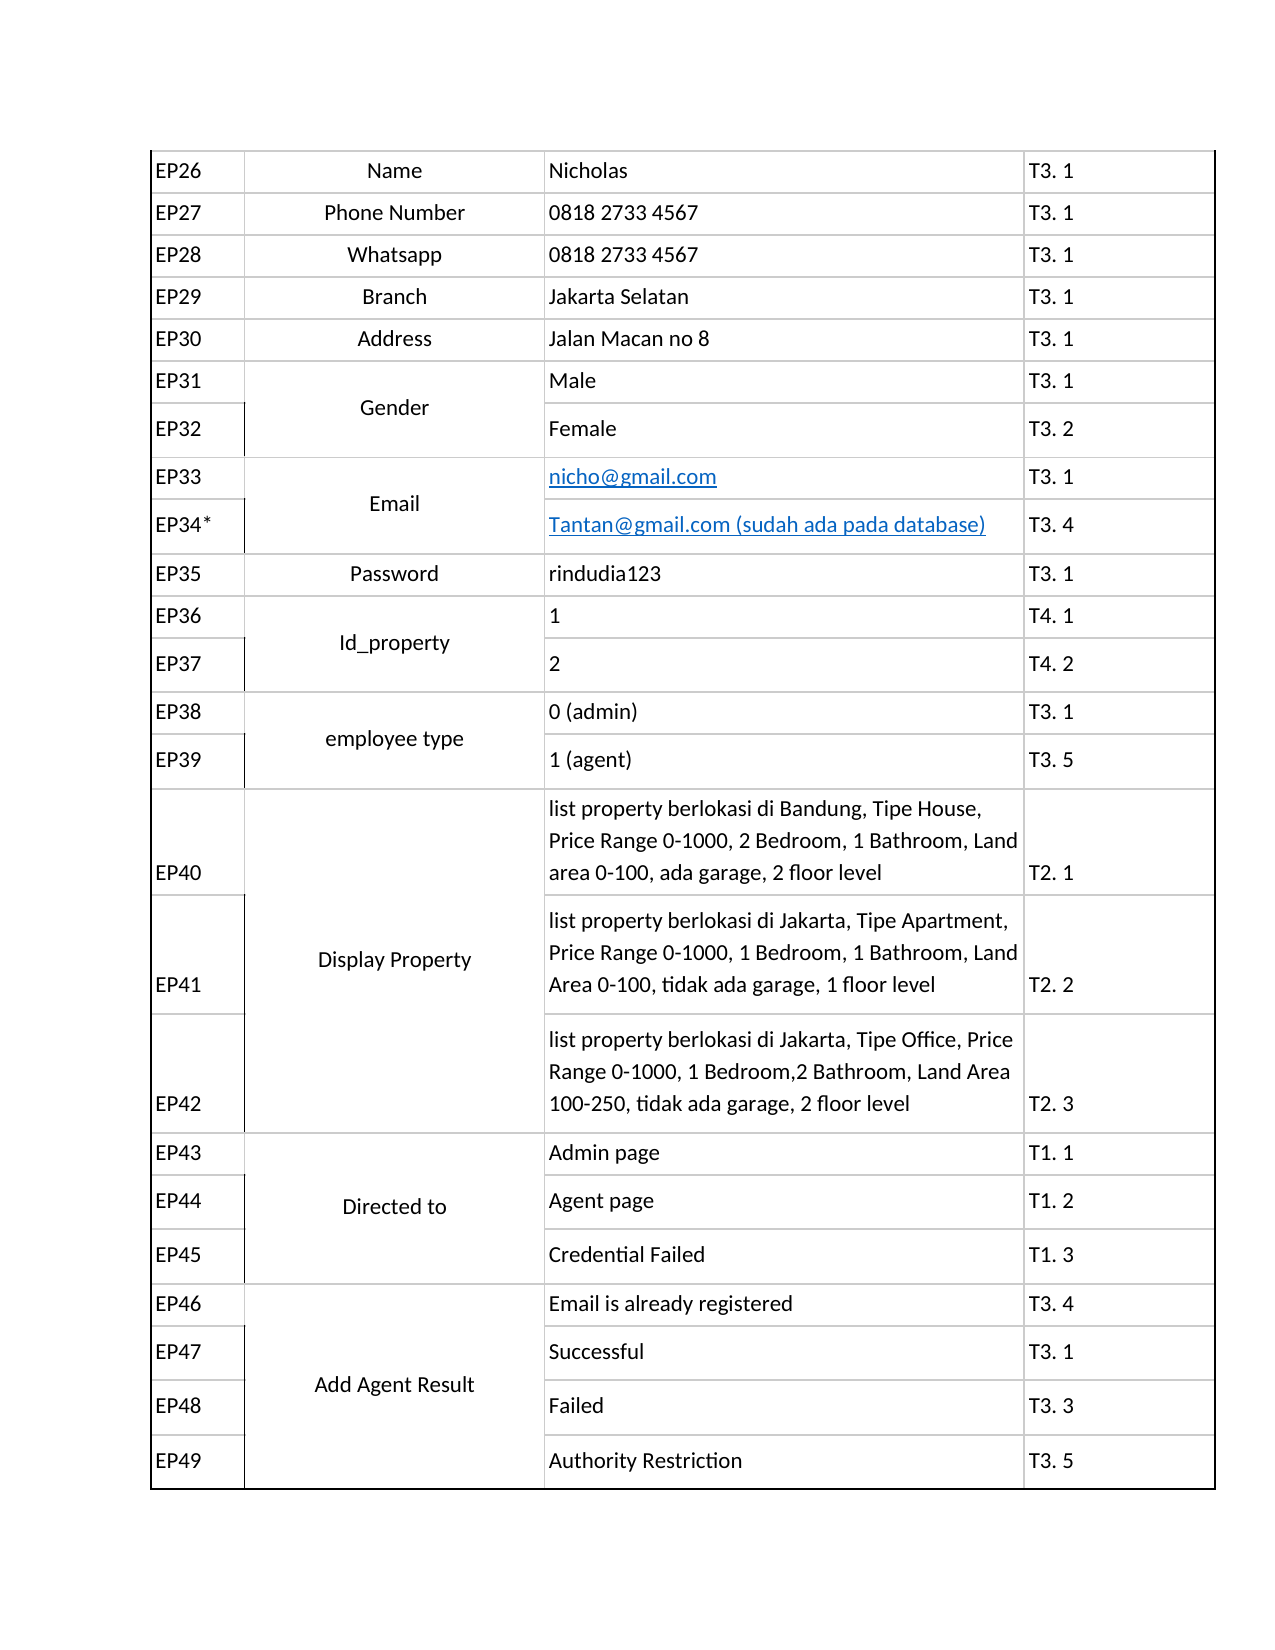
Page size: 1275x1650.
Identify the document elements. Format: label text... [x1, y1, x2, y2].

table_cell Email [245, 458, 544, 553]
table_cell EP42 [152, 1015, 244, 1132]
table_cell T1. 2 [1025, 1176, 1214, 1228]
table_cell EP26 [152, 152, 244, 192]
table_cell Phone Number [245, 194, 544, 234]
table_cell EP34* [152, 500, 244, 553]
table_cell T3. 4 [1025, 500, 1214, 553]
table_cell T3. 2 [1025, 404, 1214, 456]
table_cell 1 [545, 597, 1023, 637]
table_cell EP46 [152, 1285, 244, 1325]
table_cell EP40 [152, 790, 244, 894]
table_cell Name [245, 152, 544, 192]
table_cell Admin page [545, 1134, 1023, 1174]
table_cell Jakarta Selatan [545, 278, 1023, 318]
table_cell list property berlokasi di Jakarta, Tipe Office, Price Range 0-1000, 1 Bedroom,2 Bathroom, Land Area 100-250, tidak ada garage, 2 floor level [545, 1015, 1023, 1132]
table_cell T3. 1 [1025, 236, 1214, 276]
table_cell nicho@gmail.com [545, 458, 1023, 498]
table_cell T3. 3 [1025, 1381, 1214, 1434]
table_cell EP43 [152, 1134, 244, 1174]
table_cell T3. 1 [1025, 194, 1214, 234]
table_cell Id_property [245, 597, 544, 691]
table_cell Email is already registered [545, 1285, 1023, 1325]
table_cell T3. 1 [1025, 1327, 1214, 1379]
table_cell T2. 1 [1025, 790, 1214, 894]
table_cell T4. 2 [1025, 639, 1214, 691]
table_cell EP48 [152, 1381, 244, 1434]
table_cell Female [545, 404, 1023, 456]
table_cell T2. 2 [1025, 896, 1214, 1013]
table_cell 0818 2733 4567 [545, 194, 1023, 234]
table_cell EP36 [152, 597, 244, 637]
table_cell T4. 1 [1025, 597, 1214, 637]
table_cell T1. 3 [1025, 1230, 1214, 1283]
table_cell EP44 [152, 1176, 244, 1228]
table_cell EP27 [152, 194, 244, 234]
table_cell Add Agent Result [245, 1285, 544, 1488]
table_cell employee type [245, 693, 544, 788]
table_cell T3. 1 [1025, 278, 1214, 318]
table_cell 2 [545, 639, 1023, 691]
table_cell 0 (admin) [545, 693, 1023, 733]
table_cell Male [545, 362, 1023, 402]
table_cell Successful [545, 1327, 1023, 1379]
table_cell list property berlokasi di Jakarta, Tipe Apartment, Price Range 0-1000, 1 Bedroom, 1 Bathroom, Land Area 0-100, tidak ada garage, 1 floor level [545, 896, 1023, 1013]
table_cell Failed [545, 1381, 1023, 1434]
table_cell Directed to [245, 1134, 544, 1283]
table_cell Agent page [545, 1176, 1023, 1228]
table_cell Branch [245, 278, 544, 318]
table_cell T3. 1 [1025, 152, 1214, 192]
table_cell Authority Restriction [545, 1436, 1023, 1488]
table_cell EP35 [152, 555, 244, 595]
table_cell list property berlokasi di Bandung, Tipe House, Price Range 0-1000, 2 Bedroom, 1 Bathroom, Land area 0-100, ada garage, 2 floor level [545, 790, 1023, 894]
table_cell T3. 1 [1025, 693, 1214, 733]
table_cell 1 (agent) [545, 735, 1023, 788]
table_cell Jalan Macan no 8 [545, 320, 1023, 360]
table_cell EP29 [152, 278, 244, 318]
table_cell Credential Failed [545, 1230, 1023, 1283]
table_cell EP39 [152, 735, 244, 788]
table_cell EP31 [152, 362, 244, 402]
table_cell Address [245, 320, 544, 360]
table_cell Display Property [245, 790, 544, 1132]
table_cell T3. 1 [1025, 362, 1214, 402]
table_cell EP28 [152, 236, 244, 276]
table_cell T3. 1 [1025, 320, 1214, 360]
table_cell EP30 [152, 320, 244, 360]
table_cell Password [245, 555, 544, 595]
table_cell EP33 [152, 458, 244, 498]
table_cell T2. 3 [1025, 1015, 1214, 1132]
table_cell T3. 1 [1025, 555, 1214, 595]
table_cell T1. 1 [1025, 1134, 1214, 1174]
table_cell Tantan@gmail.com (sudah ada pada database) [545, 500, 1023, 553]
table_cell EP45 [152, 1230, 244, 1283]
table_cell EP32 [152, 404, 244, 456]
table_cell EP49 [152, 1436, 244, 1488]
table_cell T3. 1 [1025, 458, 1214, 498]
table_cell 0818 2733 4567 [545, 236, 1023, 276]
table_cell rindudia123 [545, 555, 1023, 595]
table_cell Nicholas [545, 152, 1023, 192]
table_cell Gender [245, 362, 544, 456]
table_cell EP41 [152, 896, 244, 1013]
table_cell Whatsapp [245, 236, 544, 276]
table_cell T3. 5 [1025, 735, 1214, 788]
table_cell EP38 [152, 693, 244, 733]
table_cell T3. 4 [1025, 1285, 1214, 1325]
table_cell EP47 [152, 1327, 244, 1379]
table_cell T3. 5 [1025, 1436, 1214, 1488]
table_cell EP37 [152, 639, 244, 691]
